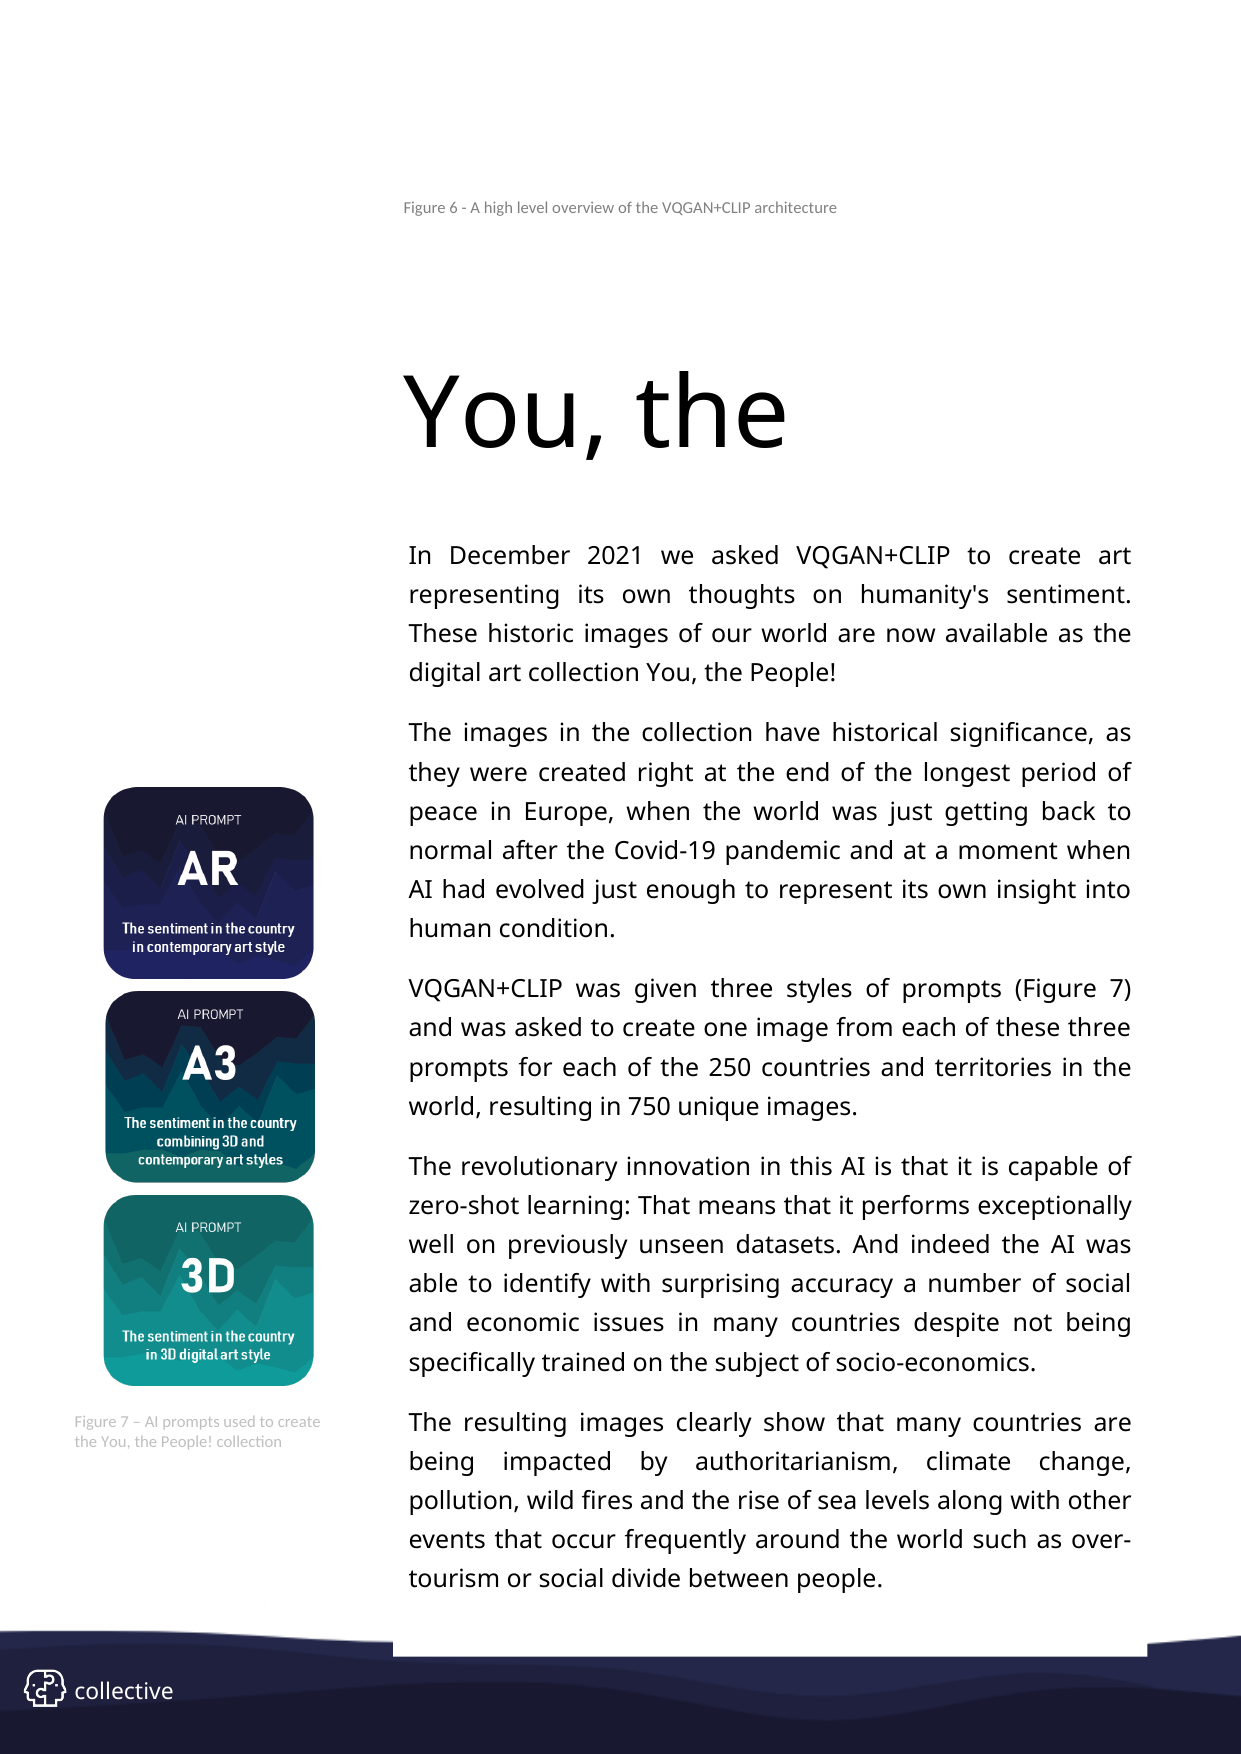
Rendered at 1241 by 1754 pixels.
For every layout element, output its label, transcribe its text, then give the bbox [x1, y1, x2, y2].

text Figure 6 - A high level overview of the VQGAN+CLIP architecture [150, 198, 1090, 218]
picture [103, 787, 315, 1386]
picture [0, 1591, 1241, 1754]
